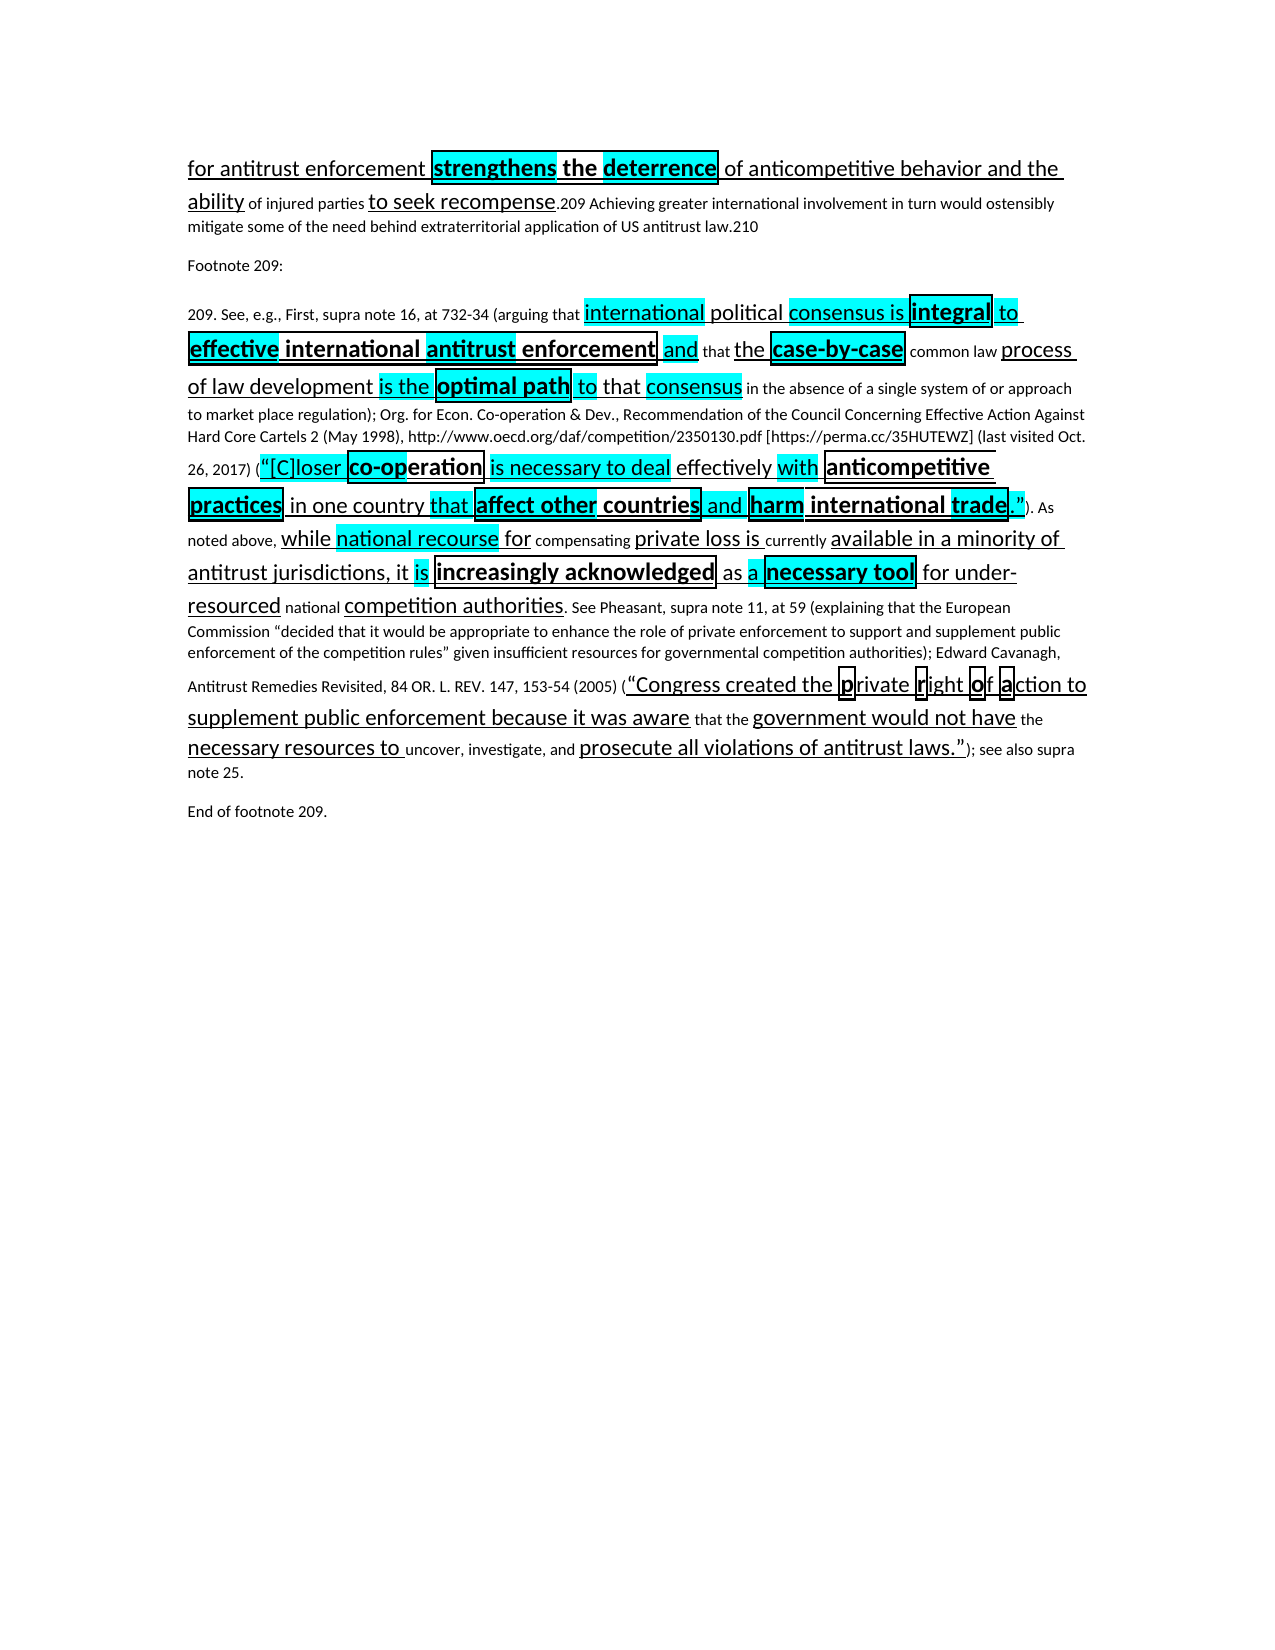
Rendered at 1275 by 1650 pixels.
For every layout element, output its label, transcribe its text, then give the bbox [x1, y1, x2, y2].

text Footnote 209: [187, 255, 1087, 275]
text End of footnote 209. [187, 801, 1087, 821]
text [187, 150, 1087, 237]
text 209. See, e.g., First, supra note 16, at 732-34 (arguing that international political consensus is integral to effective international antitrust enforcement and that the case-by-case common law process of law development is the optimal path to that consensus in the absence of a single system of or approach to market place regulation); Org. for Econ. Co-operation & Dev., Recommendation of the Council Concerning Effective Action Against Hard Core Cartels 2 (May 1998), http://www.oecd.org/daf/competition/2350130.pdf [https://perma.cc/35HUTEWZ] (last visited Oct. 26, 2017) (“[C]loser co-operation is necessary to deal effectively with anticompetitive practices in one country that affect other countries and harm international trade.”). As noted above, while national recourse for compensating private loss is currently available in a minority of antitrust jurisdictions, it is increasingly acknowledged as a necessary tool for under-resourced national competition authorities. See Pheasant, supra note 11, at 59 (explaining that the European Commission “decided that it would be appropriate to enhance the role of private enforcement to support and supplement public enforcement of the competition rules” given insufficient resources for governmental competition authorities); Edward Cavanagh, Antitrust Remedies Revisited, 84 OR. L. REV. 147, 153-54 (2005) (“Congress created the private right of action to supplement public enforcement because it was aware that the government would not have the necessary resources to uncover, investigate, and prosecute all violations of antitrust laws.”); see also supra note 25. [187, 293, 1087, 783]
